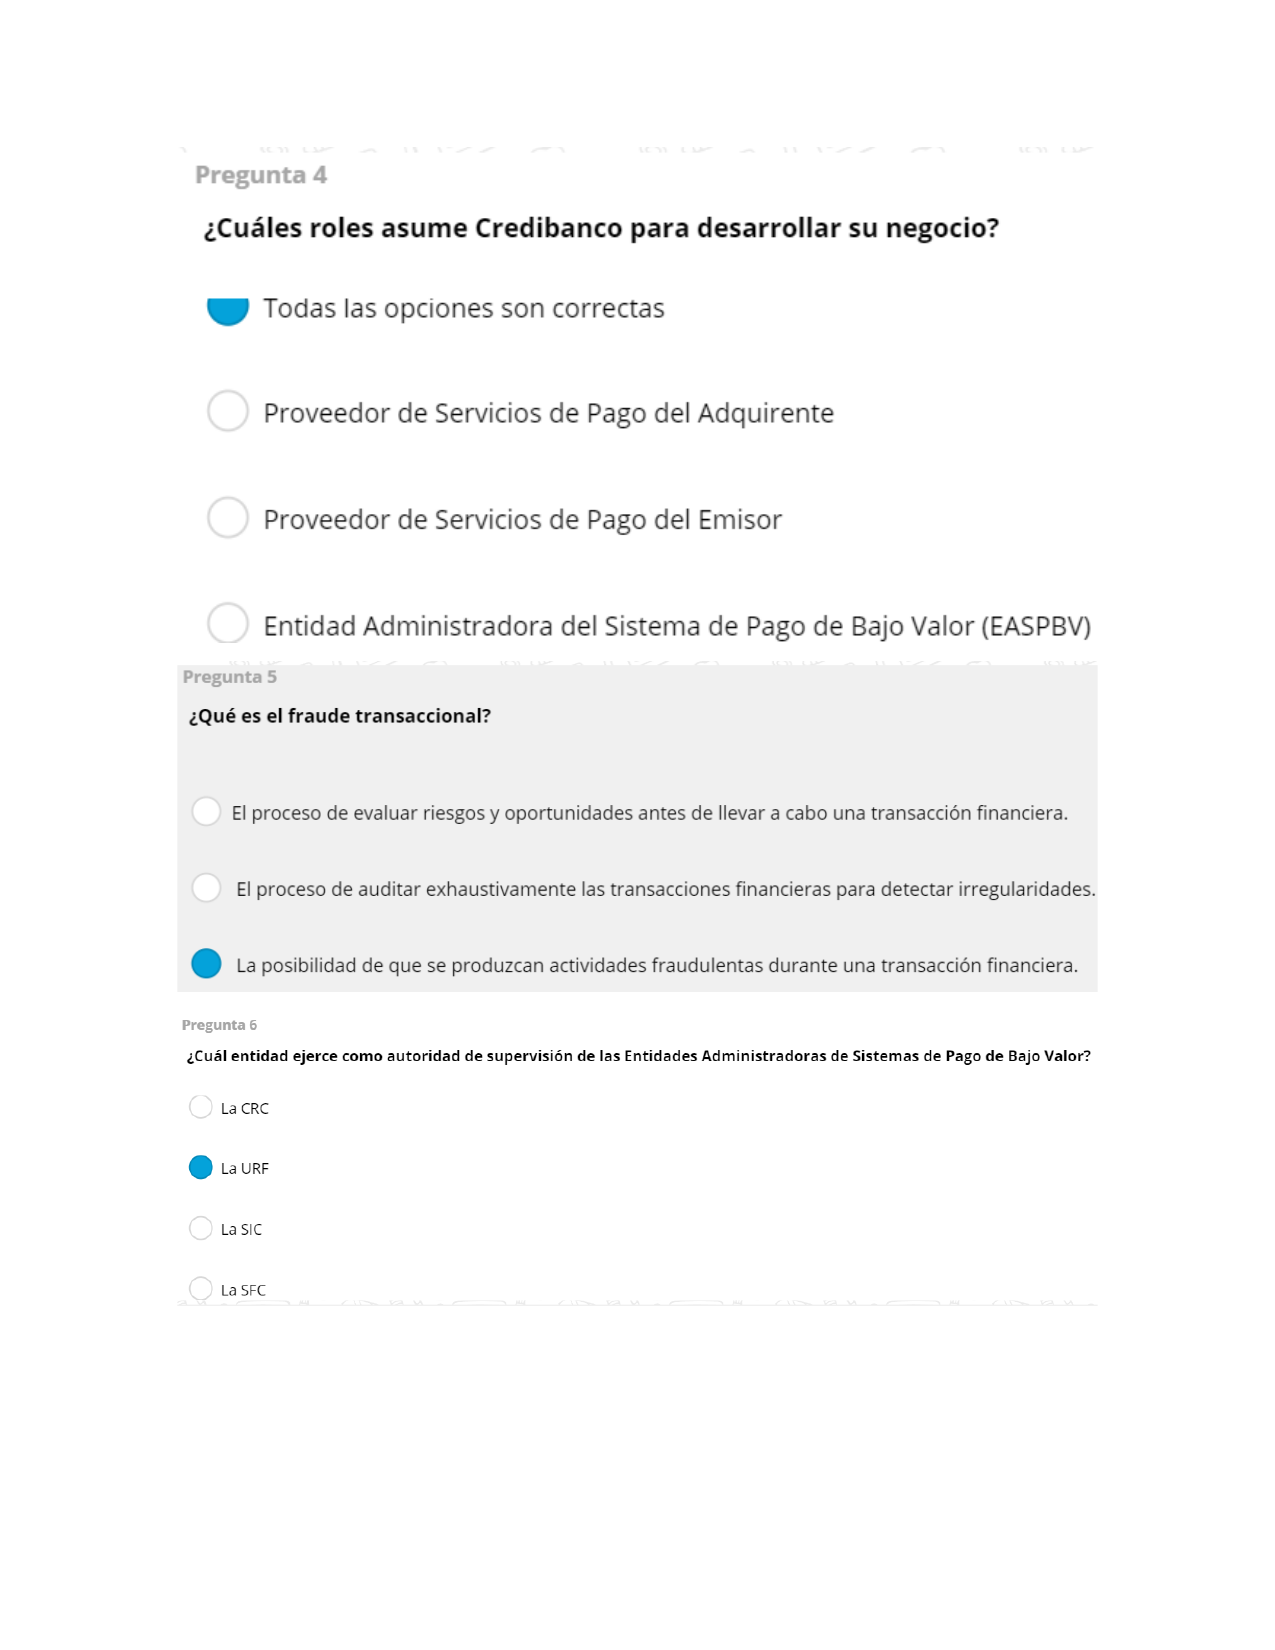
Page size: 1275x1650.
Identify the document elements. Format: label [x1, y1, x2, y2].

picture [177, 1010, 1098, 1306]
picture [177, 661, 1098, 992]
picture [177, 147, 1098, 643]
